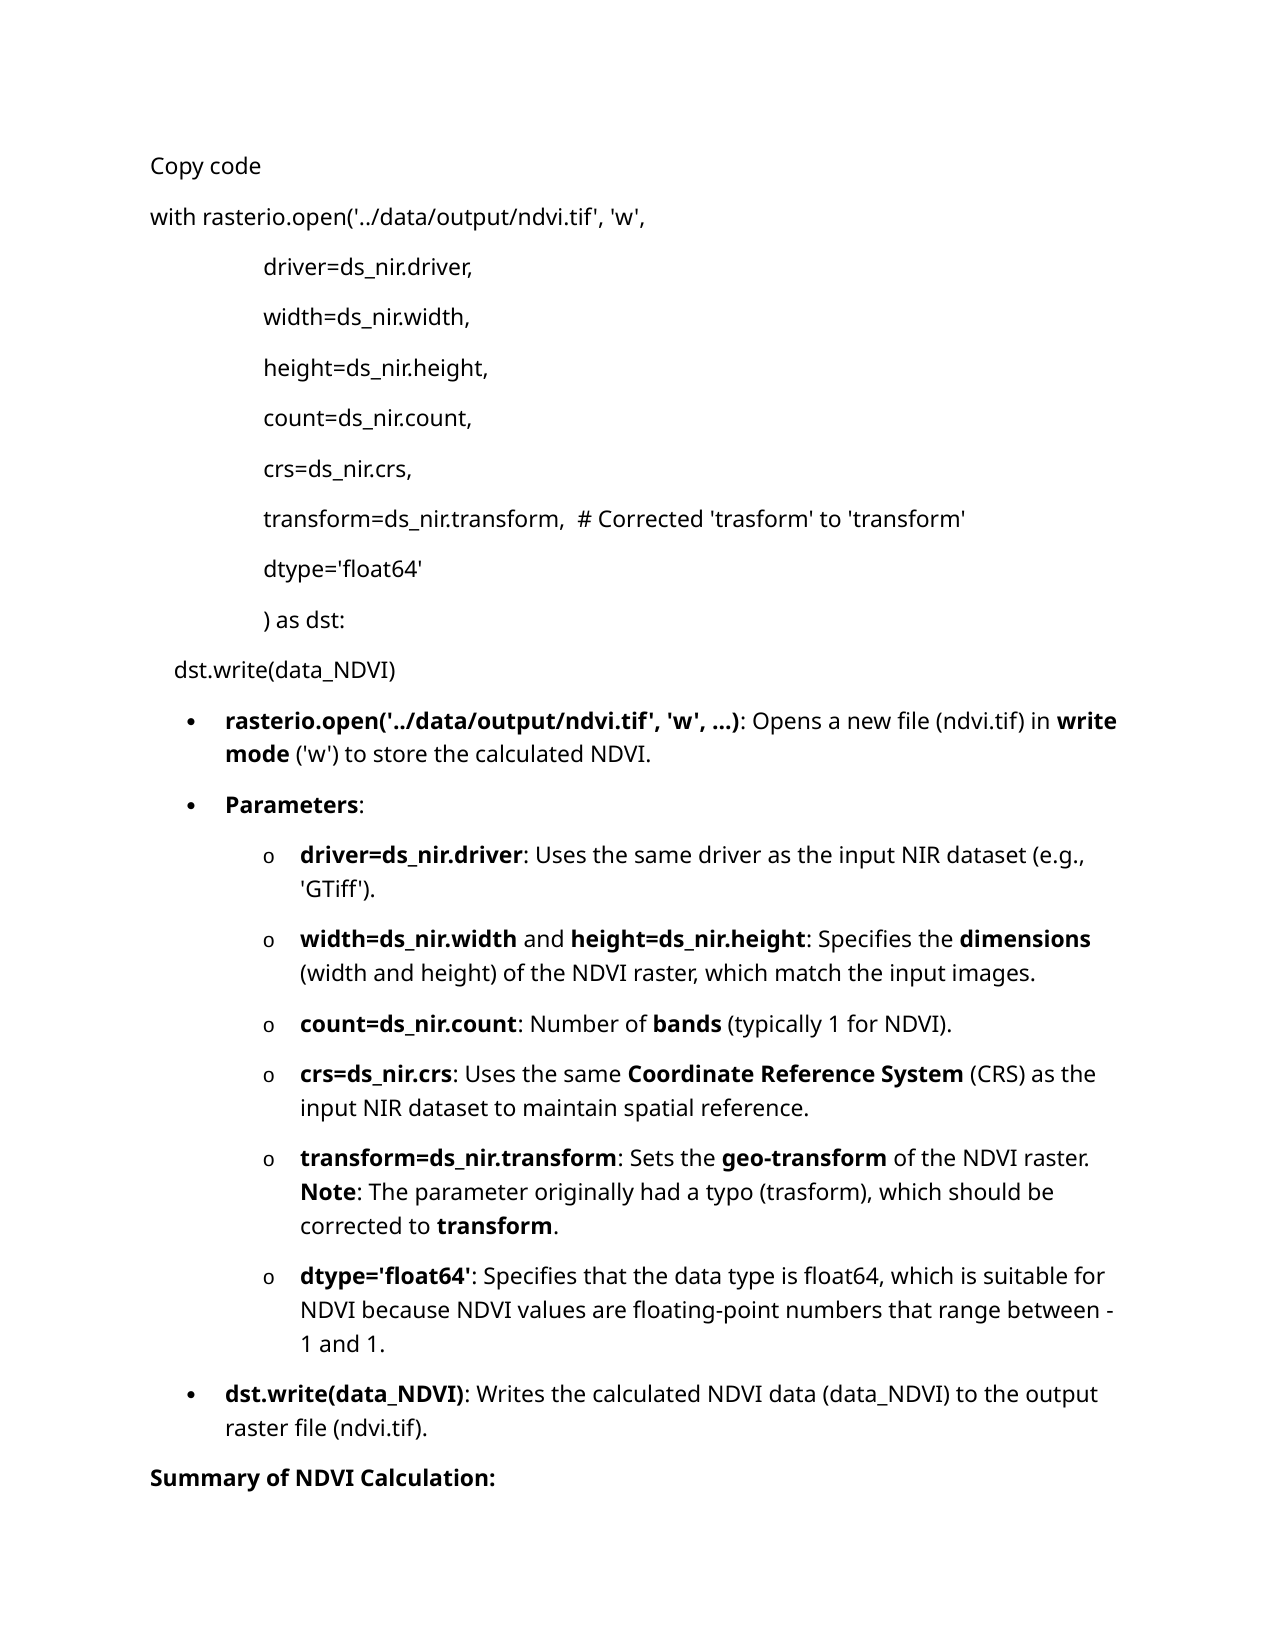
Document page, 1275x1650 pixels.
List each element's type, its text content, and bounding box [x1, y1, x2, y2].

text Copy code [150, 150, 1125, 181]
text driver=ds_nir.driver, [150, 251, 1125, 282]
list transform=ds_nir.transform: Sets the geo-transform of the NDVI raster. Note: The parameter originally had a typo (trasform), which should be corrected to transform. [262, 1142, 1125, 1241]
text transform=ds_nir.transform, # Corrected 'trasform' to 'transform' [150, 503, 1125, 534]
text count=ds_nir.count, [150, 402, 1125, 433]
text with rasterio.open('../data/output/ndvi.tif', 'w', [150, 200, 1125, 232]
list count=ds_nir.count: Number of bands (typically 1 for NDVI). [262, 1007, 1125, 1039]
text Summary of NDVI Calculation: [150, 1462, 1125, 1493]
list width=ds_nir.width and height=ds_nir.height: Specifies the dimensions (width and height) of the NDVI raster, which match the input images. [262, 923, 1125, 988]
text crs=ds_nir.crs, [150, 452, 1125, 484]
text width=ds_nir.width, [150, 301, 1125, 332]
text ) as dst: [150, 604, 1125, 635]
list dtype='float64': Specifies that the data type is float64, which is suitable for NDVI because NDVI values are floating-point numbers that range between -1 and 1. [262, 1260, 1125, 1359]
list driver=ds_nir.driver: Uses the same driver as the input NIR dataset (e.g., 'GTiff'). [262, 839, 1125, 904]
list dst.write(data_NDVI): Writes the calculated NDVI data (data_NDVI) to the output raster file (ndvi.tif). [187, 1378, 1125, 1443]
list crs=ds_nir.crs: Uses the same Coordinate Reference System (CRS) as the input NIR dataset to maintain spatial reference. [262, 1058, 1125, 1123]
text dtype='float64' [150, 553, 1125, 584]
text height=ds_nir.height, [150, 352, 1125, 383]
list rasterio.open('../data/output/ndvi.tif', 'w', ...): Opens a new file (ndvi.tif) in write mode ('w') to store the calculated NDVI. [187, 704, 1125, 769]
text dst.write(data_NDVI) [150, 654, 1125, 685]
list Parameters: [187, 789, 1125, 820]
